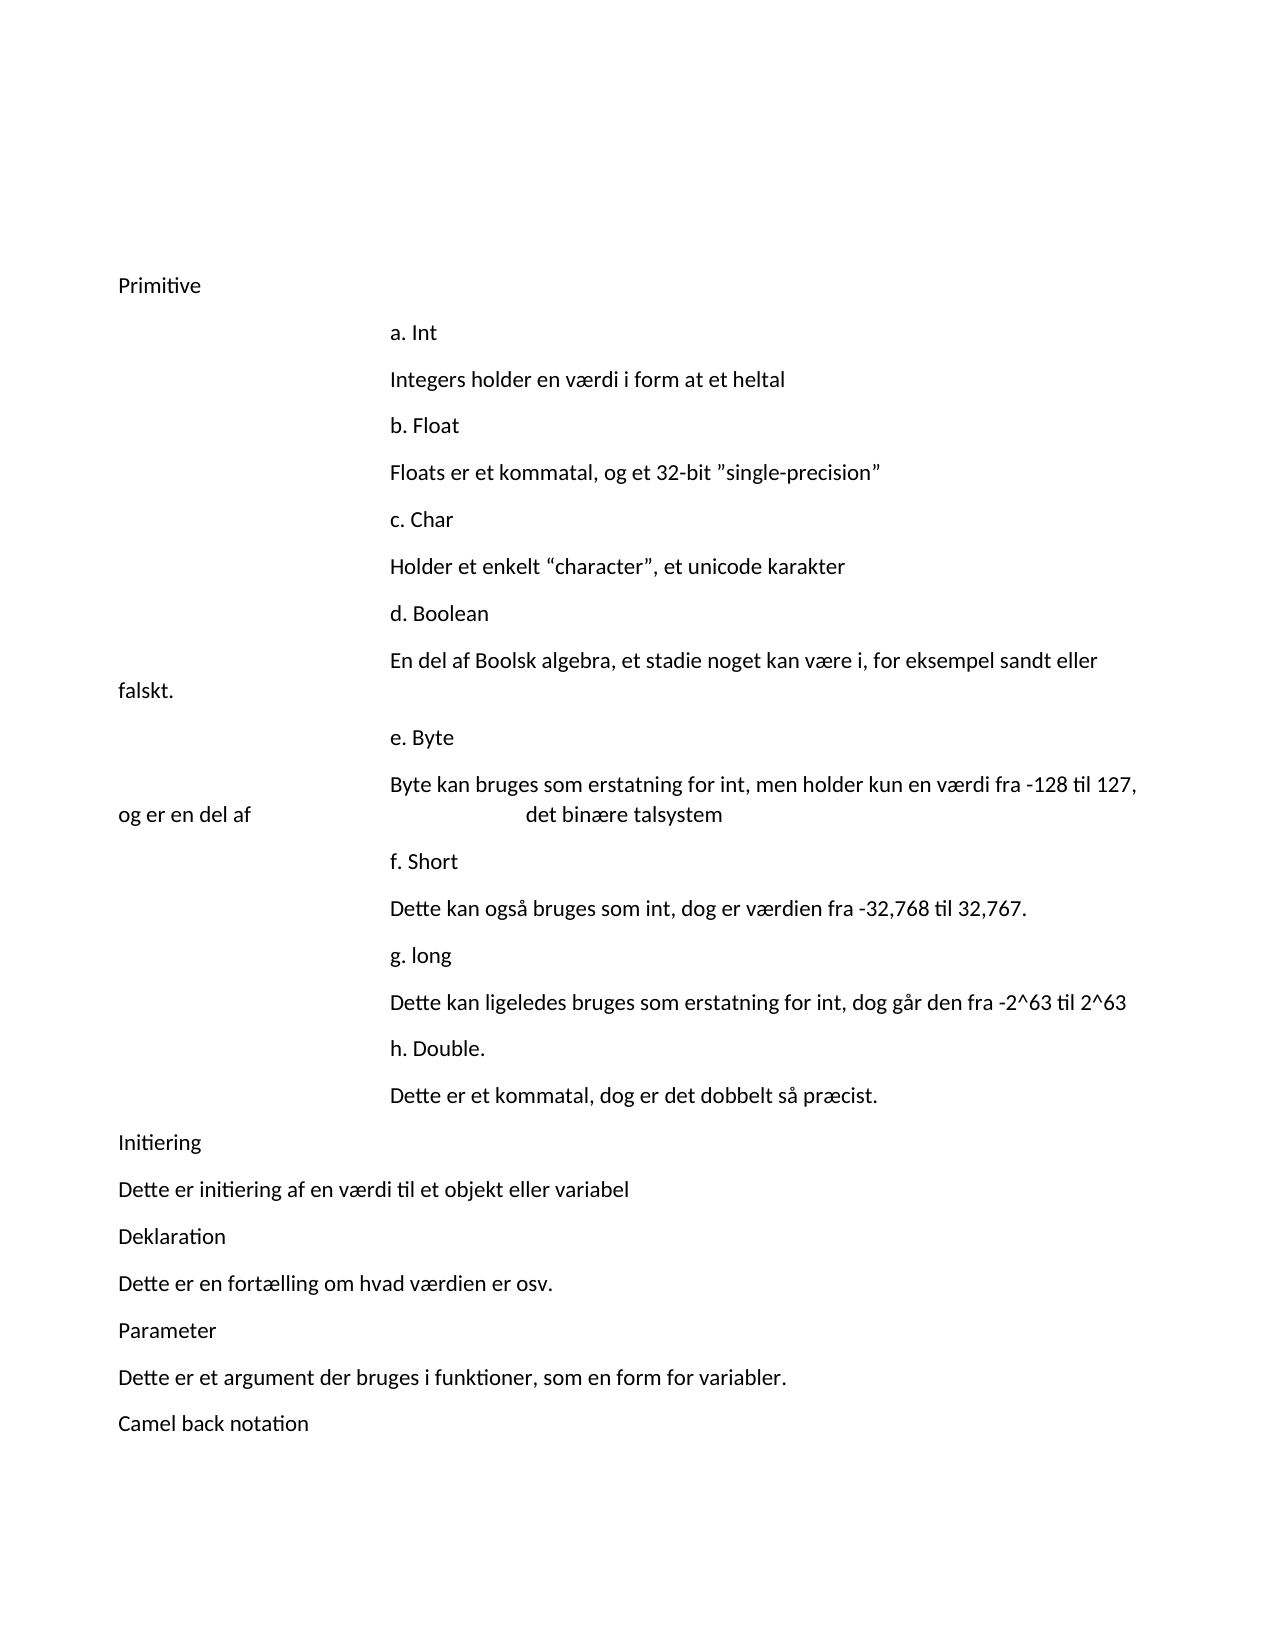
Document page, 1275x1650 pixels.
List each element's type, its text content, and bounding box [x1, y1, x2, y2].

text Holder et enkelt “character”, et unicode karakter [118, 552, 1157, 580]
text Dette er et argument der bruges i funktioner, som en form for variabler. [118, 1363, 1157, 1391]
text d. Boolean [118, 599, 1157, 627]
text Camel back notation [118, 1409, 1157, 1437]
text Dette er initiering af en værdi til et objekt eller variabel [118, 1175, 1157, 1203]
text Deklaration [118, 1222, 1157, 1250]
text Byte kan bruges som erstatning for int, men holder kun en værdi fra -128 til 127, og er en del af det binære talsystem [118, 770, 1157, 828]
text Parameter [118, 1316, 1157, 1344]
text e. Byte [118, 723, 1157, 751]
text h. Double. [118, 1034, 1157, 1062]
text En del af Boolsk algebra, et stadie noget kan være i, for eksempel sandt eller falskt. [118, 646, 1157, 704]
text f. Short [118, 847, 1157, 875]
text c. Char [118, 505, 1157, 533]
text b. Float [118, 412, 1157, 439]
text Floats er et kommatal, og et 32-bit ”single-precision” [118, 458, 1157, 486]
text Dette er et kommatal, dog er det dobbelt så præcist. [118, 1081, 1157, 1109]
text a. Int [118, 318, 1157, 346]
text Integers holder en værdi i form at et heltal [118, 365, 1157, 393]
text g. long [118, 941, 1157, 969]
text Dette er en fortælling om hvad værdien er osv. [118, 1269, 1157, 1297]
text Primitive [118, 271, 1157, 299]
text Initiering [118, 1128, 1157, 1156]
text Dette kan også bruges som int, dog er værdien fra -32,768 til 32,767. [118, 894, 1157, 922]
text Dette kan ligeledes bruges som erstatning for int, dog går den fra -2^63 til 2^63 [118, 988, 1157, 1016]
